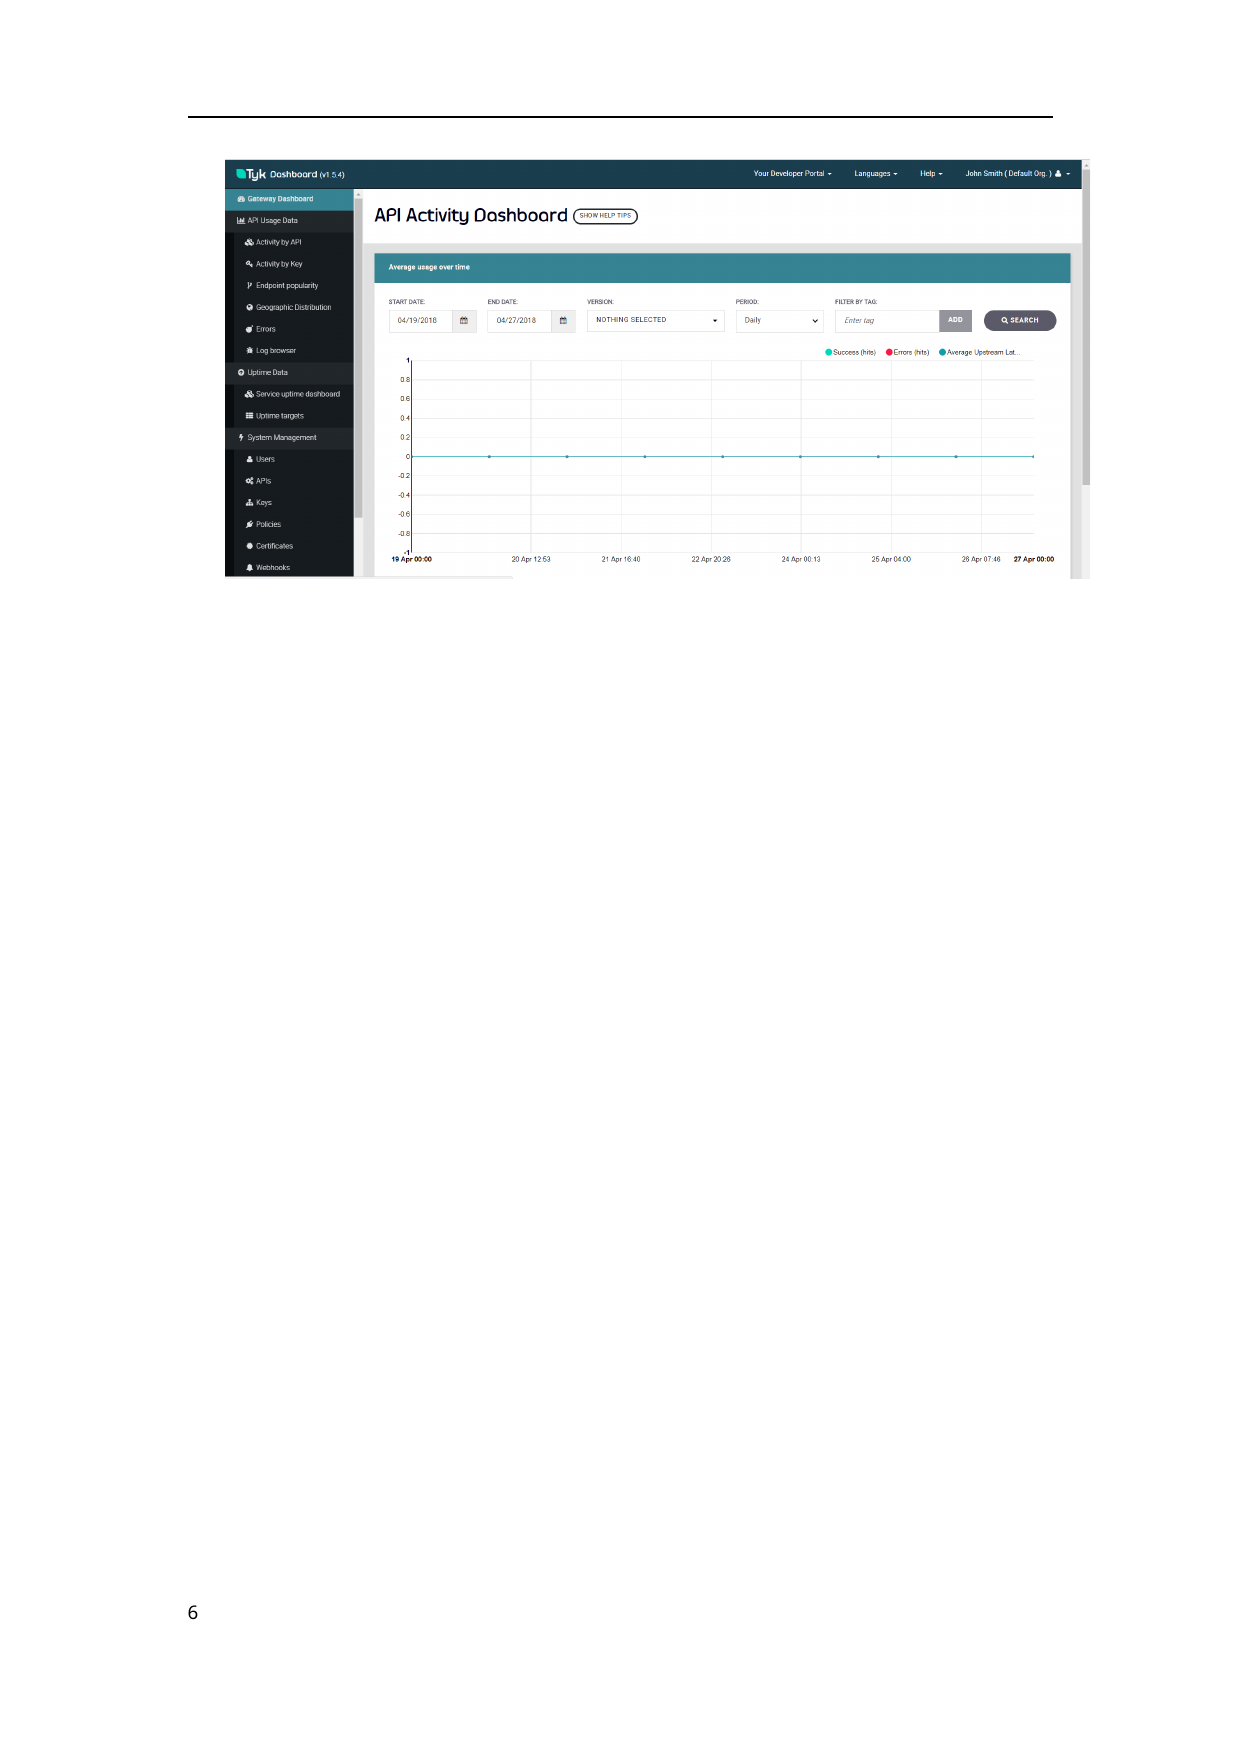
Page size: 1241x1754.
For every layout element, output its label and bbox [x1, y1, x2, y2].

picture [225, 159, 1091, 579]
